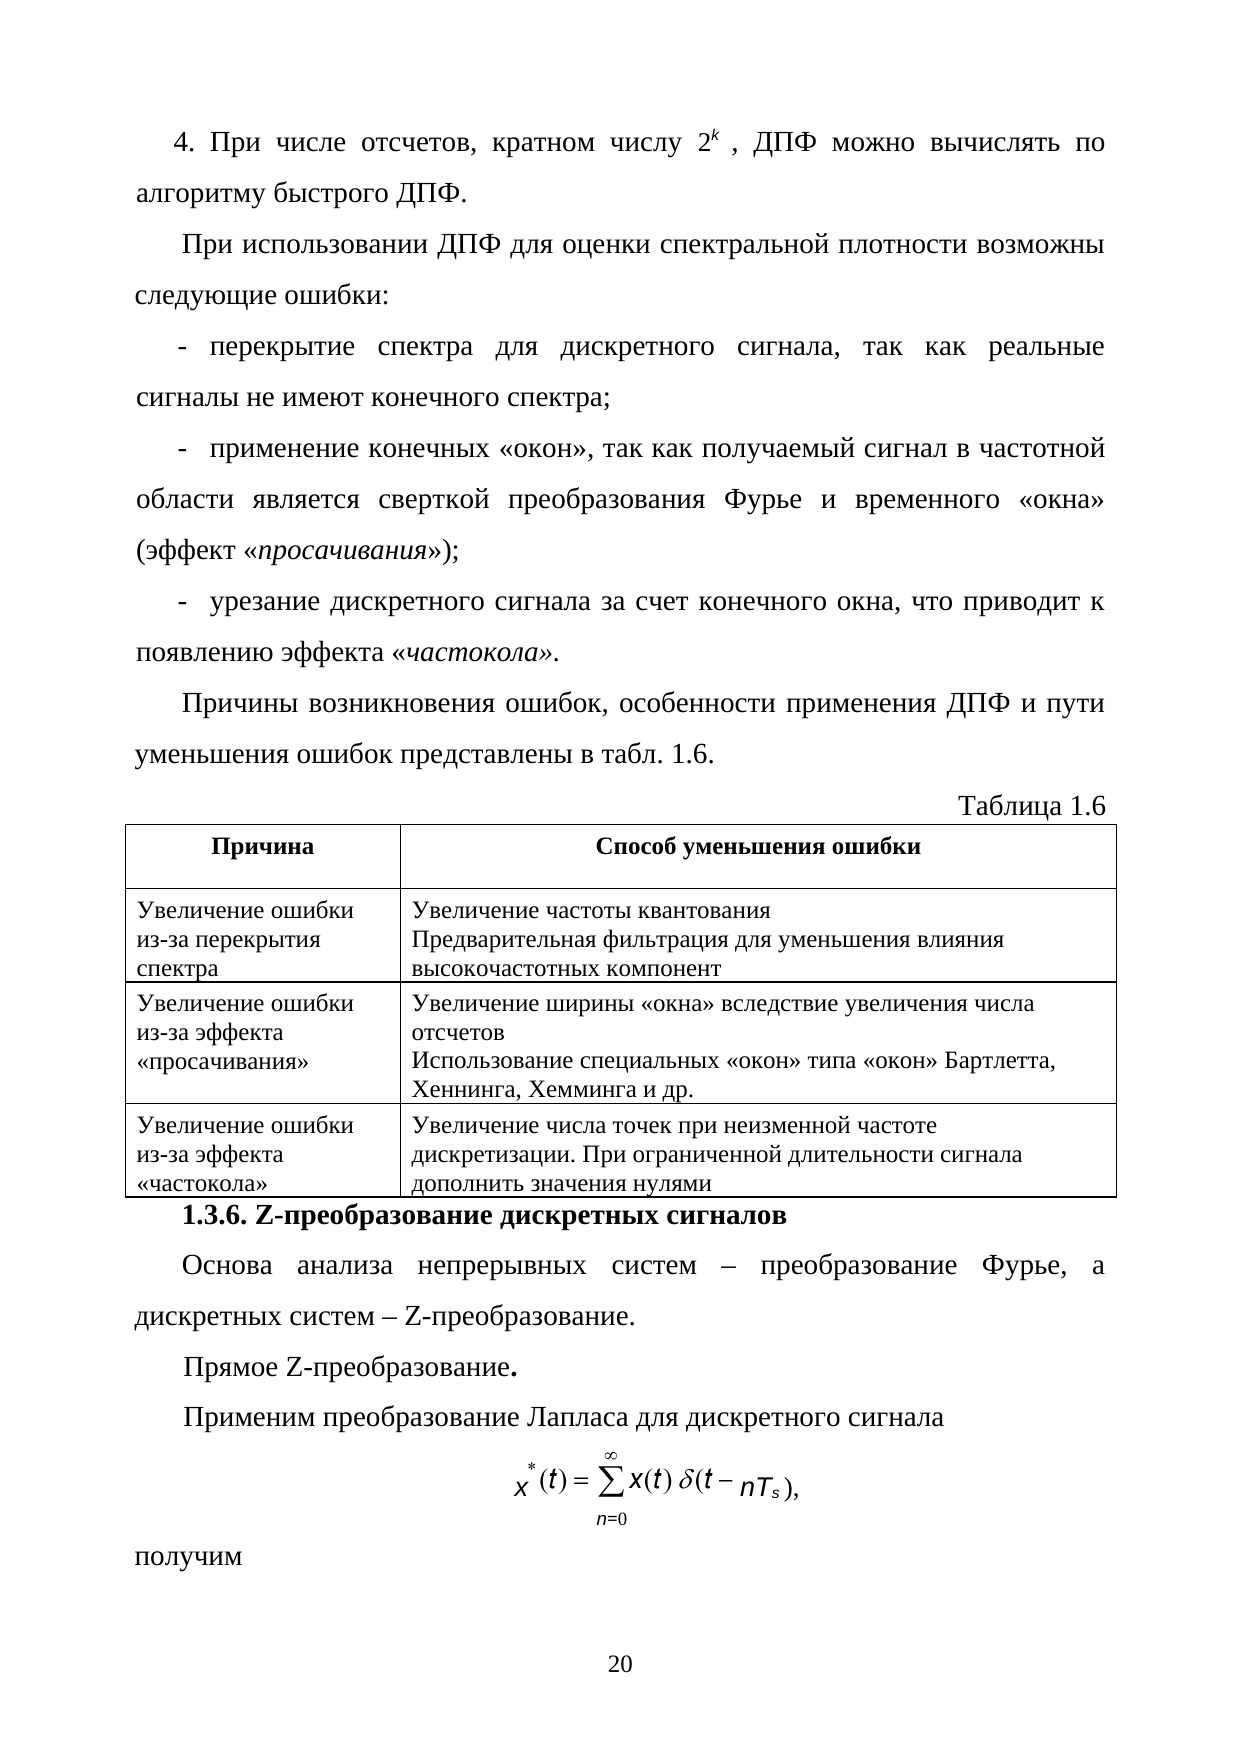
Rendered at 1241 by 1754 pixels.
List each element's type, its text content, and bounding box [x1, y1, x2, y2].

list При числе отсчетов, кратном числу 2k , ДПФ можно вычислять по алгоритму быстрого ДПФ. [136, 124, 1106, 208]
table_cell Увеличение ширины «окна» вследствие увеличения числа отсчетов Использование специальных «окон» типа «окон» Бартлетта, Хеннинга, Хемминга и др. [401, 983, 1116, 1103]
text Таблица 1.6 [136, 788, 1106, 821]
table_header Способ уменьшения ошибки [401, 825, 1116, 888]
text При использовании ДПФ для оценки спектральной плотности возможны следующие ошибки: [134, 226, 1106, 310]
table_cell Увеличение ошибки из-за перекрытия спектра [126, 889, 400, 981]
text получим [134, 1538, 1106, 1572]
list урезание дискретного сигнала за счет конечного окна, что приводит к появлению эффекта «частокола». [136, 583, 1106, 668]
table_header Причина [126, 825, 400, 888]
table_cell Увеличение ошибки из-за эффекта «просачивания» [126, 983, 400, 1103]
text x nTs ), [193, 1451, 1121, 1502]
list применение конечных «окон», так как получаемый сигнал в частотной области является сверткой преобразования Фурье и временного «окна» (эффект «просачивания»); [136, 430, 1106, 566]
table_cell Увеличение частоты квантования Предварительная фильтрация для уменьшения влияния высокочастотных компонент [401, 889, 1116, 981]
text Применим преобразование Лапласа для дискретного сигнала [183, 1399, 1106, 1433]
text Основа анализа непрерывных систем – преобразование Фурье, а дискретных систем – Z-преобразование. [134, 1247, 1106, 1332]
table_cell Увеличение ошибки из-за эффекта «частокола» [126, 1104, 400, 1196]
table_cell Увеличение числа точек при неизменной частоте дискретизации. При ограниченной длительности сигнала дополнить значения нулями [401, 1104, 1116, 1196]
subtitle 1.3.6. Z-преобразование дискретных сигналов [182, 1197, 1121, 1231]
picture [527, 1451, 733, 1497]
text n=0 [244, 1505, 980, 1530]
text Причины возникновения ошибок, особенности применения ДПФ и пути уменьшения ошибок представлены в табл. 1.6. [134, 686, 1106, 770]
list перекрытие спектра для дискретного сигнала, так как реальные сигналы не имеют конечного спектра; [136, 328, 1106, 413]
text Прямое Z-преобразование. [183, 1349, 1106, 1383]
